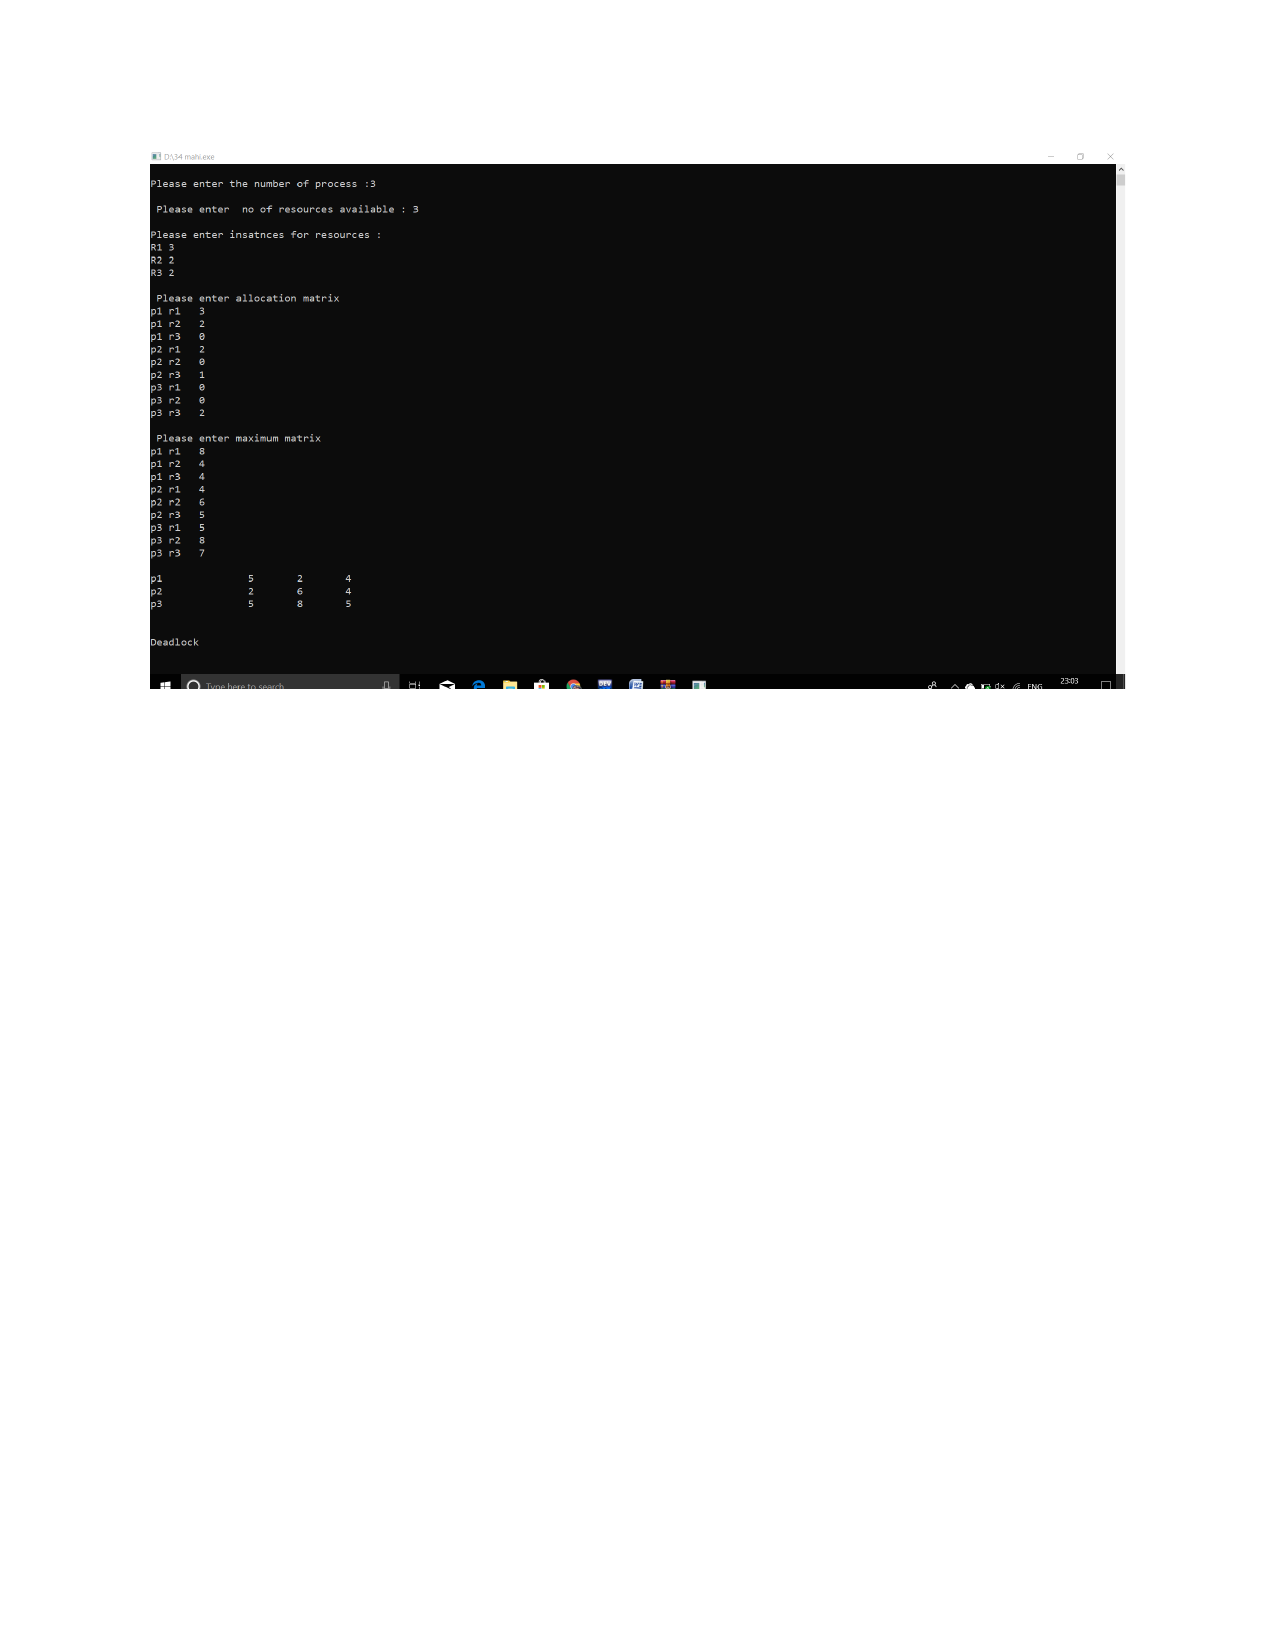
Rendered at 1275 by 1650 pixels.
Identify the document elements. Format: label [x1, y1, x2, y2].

picture [150, 150, 1125, 689]
